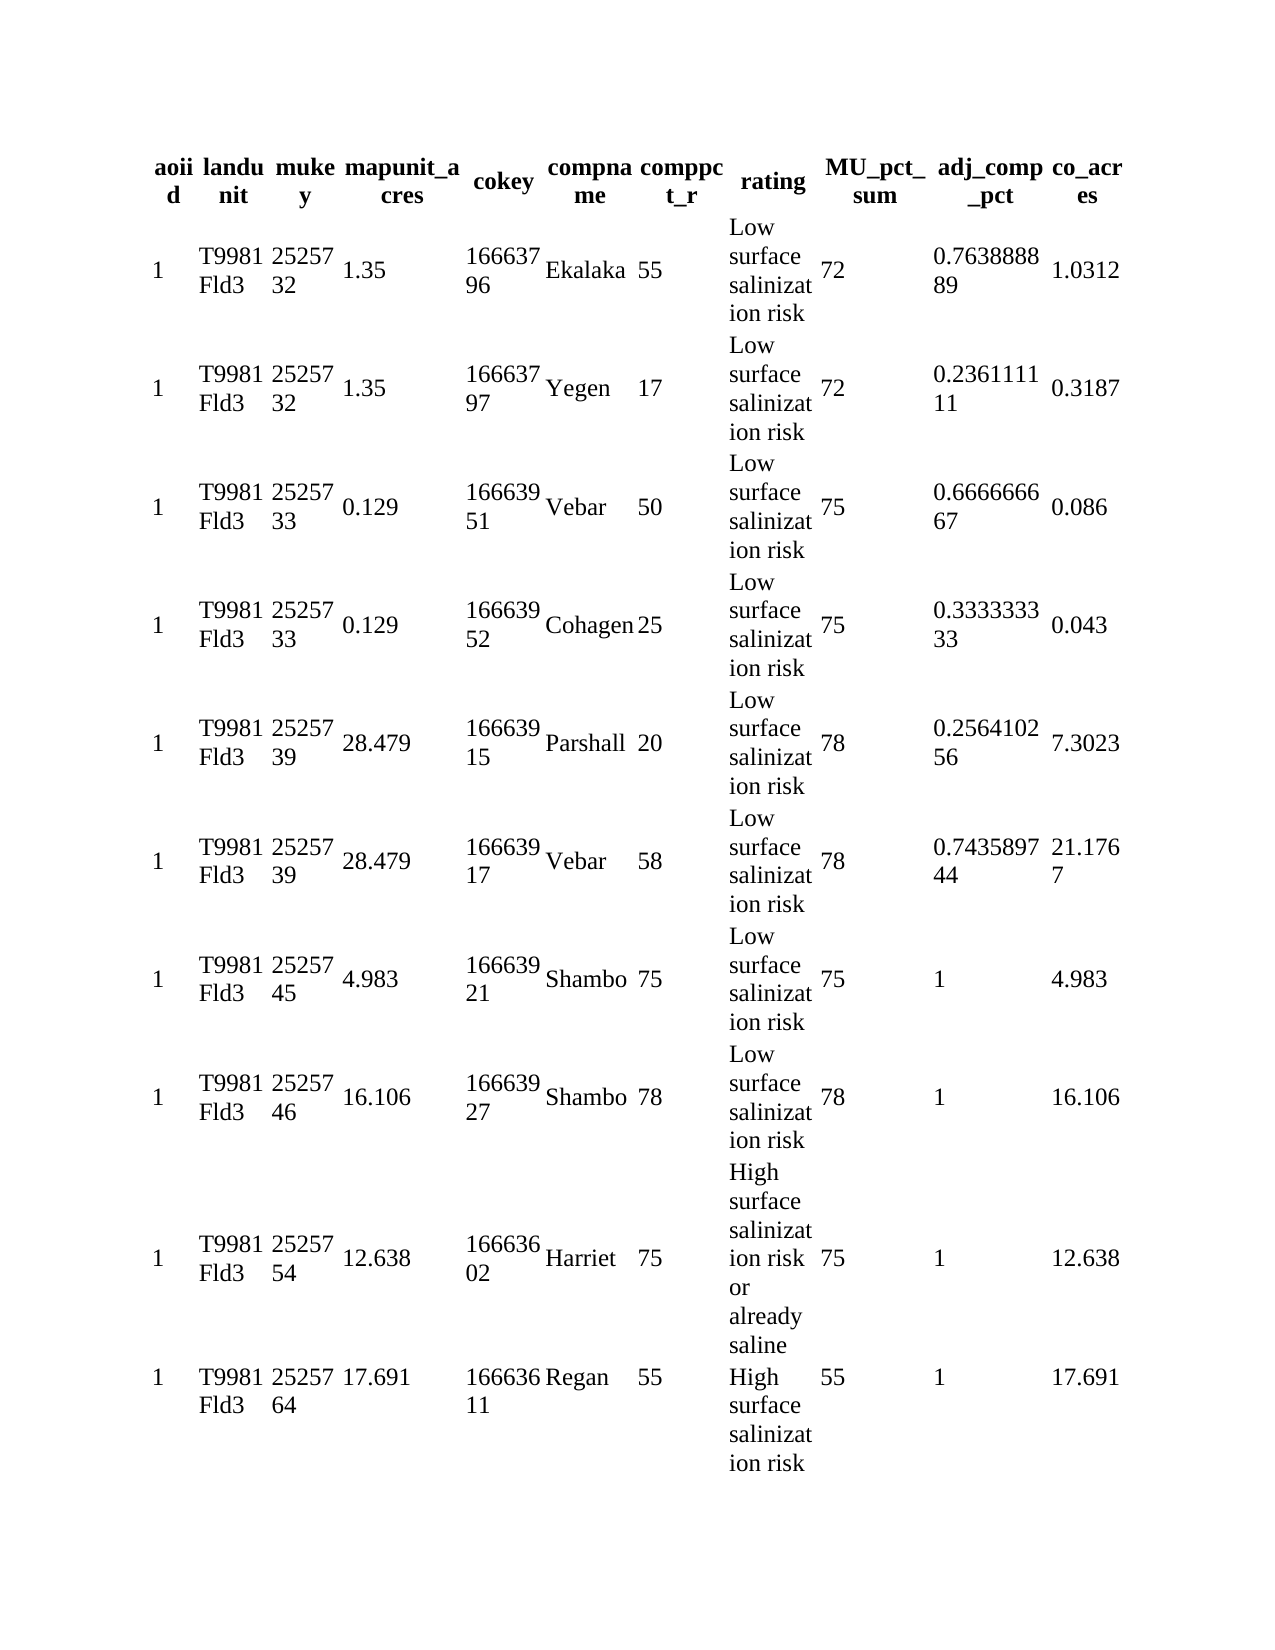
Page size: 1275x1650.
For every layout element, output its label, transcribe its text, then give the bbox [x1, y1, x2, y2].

table_cell 0.256410256 [931, 683, 1049, 801]
table_cell 16663796 [464, 211, 544, 329]
table_header mapunit_acres [341, 150, 464, 211]
table_cell 28.479 [341, 683, 464, 801]
table_cell 1 [150, 211, 197, 329]
table_header aoiid [150, 150, 197, 211]
table_cell 2525733 [270, 447, 341, 565]
table_cell Shambo [544, 919, 636, 1037]
table_cell 75 [819, 1156, 931, 1360]
table_cell 16663797 [464, 329, 544, 447]
table_cell Low surface salinization risk [727, 919, 819, 1037]
table_cell 0.129 [341, 565, 464, 683]
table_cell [727, 1360, 819, 1478]
table_cell 1 [150, 919, 197, 1037]
table_cell 4.983 [1050, 919, 1125, 1037]
table_cell Low surface salinization risk [727, 1038, 819, 1156]
table_cell Low surface salinization risk [727, 447, 819, 565]
table_cell 2525745 [270, 919, 341, 1037]
table_cell 75 [636, 1156, 727, 1360]
table_cell T9981 Fld3 [197, 211, 270, 329]
table_cell 2525733 [270, 565, 341, 683]
table_cell 4.983 [341, 919, 464, 1037]
table_cell 72 [819, 329, 931, 447]
table_cell 1.35 [341, 211, 464, 329]
table_cell 1.35 [341, 329, 464, 447]
table_cell 1 [931, 1038, 1049, 1156]
table_cell 2525746 [270, 1038, 341, 1156]
table_cell 2525739 [270, 683, 341, 801]
table_cell 16663915 [464, 683, 544, 801]
table_cell 75 [819, 919, 931, 1037]
table_cell 17.691 [1050, 1360, 1125, 1478]
table_cell 58 [636, 801, 727, 919]
table_cell 1 [150, 329, 197, 447]
table_cell T9981 Fld3 [197, 1038, 270, 1156]
table_cell T9981 Fld3 [197, 1360, 270, 1478]
table_cell 21.1767 [1050, 801, 1125, 919]
table_cell 16663611 [464, 1360, 544, 1478]
table_cell Yegen [544, 329, 636, 447]
table_header compname [544, 150, 636, 211]
table_cell Vebar [544, 447, 636, 565]
table_cell 7.3023 [1050, 683, 1125, 801]
table_cell 72 [819, 211, 931, 329]
table_cell 16663951 [464, 447, 544, 565]
table_cell 0.3187 [1050, 329, 1125, 447]
table_cell 1 [150, 1038, 197, 1156]
table_cell 1.0312 [1050, 211, 1125, 329]
table_cell Low surface salinization risk [727, 565, 819, 683]
table_cell 0.763888889 [931, 211, 1049, 329]
table_cell 1 [931, 919, 1049, 1037]
table_header co_acres [1050, 150, 1125, 211]
table_header mukey [270, 150, 341, 211]
table_cell T9981 Fld3 [197, 683, 270, 801]
table_cell 12.638 [1050, 1156, 1125, 1360]
table_cell 1 [150, 683, 197, 801]
table_cell 16.106 [1050, 1038, 1125, 1156]
table_cell 16663602 [464, 1156, 544, 1360]
table_header landunit [197, 150, 270, 211]
table_cell 78 [819, 683, 931, 801]
table_cell 0.129 [341, 447, 464, 565]
table_cell 75 [636, 919, 727, 1037]
table_cell Harriet [544, 1156, 636, 1360]
table_cell 78 [636, 1038, 727, 1156]
table_cell 1 [931, 1156, 1049, 1360]
table_header comppct_r [636, 150, 727, 211]
table_cell 16.106 [341, 1038, 464, 1156]
table_cell T9981 Fld3 [197, 1156, 270, 1360]
table_cell 16663921 [464, 919, 544, 1037]
table_cell 16663927 [464, 1038, 544, 1156]
table_cell 0.666666667 [931, 447, 1049, 565]
table_header cokey [464, 150, 544, 211]
table_cell 20 [636, 683, 727, 801]
table_cell 78 [819, 801, 931, 919]
table_cell 0.086 [1050, 447, 1125, 565]
table_cell 1 [150, 801, 197, 919]
table_cell Vebar [544, 801, 636, 919]
table_cell 2525732 [270, 329, 341, 447]
table_cell 1 [150, 1156, 197, 1360]
table_cell 50 [636, 447, 727, 565]
table_cell 0.043 [1050, 565, 1125, 683]
table_cell Ekalaka [544, 211, 636, 329]
table_cell T9981 Fld3 [197, 801, 270, 919]
table_cell Cohagen [544, 565, 636, 683]
table_cell T9981 Fld3 [197, 919, 270, 1037]
table_header MU_pct_sum [819, 150, 931, 211]
table_cell 2525754 [270, 1156, 341, 1360]
table_cell 16663952 [464, 565, 544, 683]
table_cell 28.479 [341, 801, 464, 919]
table_cell Shambo [544, 1038, 636, 1156]
table_cell 25 [636, 565, 727, 683]
table_cell 75 [819, 565, 931, 683]
table_cell 0.236111111 [931, 329, 1049, 447]
table_cell 78 [819, 1038, 931, 1156]
table_cell Low surface salinization risk [727, 329, 819, 447]
table_cell 12.638 [341, 1156, 464, 1360]
table_cell 2525764 [270, 1360, 341, 1478]
table_cell 55 [636, 211, 727, 329]
table_cell 0.333333333 [931, 565, 1049, 683]
table_cell Low surface salinization risk [727, 683, 819, 801]
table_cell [727, 1156, 819, 1360]
table_cell T9981 Fld3 [197, 565, 270, 683]
table_cell 16663917 [464, 801, 544, 919]
table_cell 1 [150, 1360, 197, 1478]
table_cell 2525732 [270, 211, 341, 329]
table_cell T9981 Fld3 [197, 329, 270, 447]
table_cell Low surface salinization risk [727, 211, 819, 329]
table_cell Low surface salinization risk [727, 801, 819, 919]
table_cell 17 [636, 329, 727, 447]
table_cell 1 [150, 447, 197, 565]
table_cell 55 [819, 1360, 931, 1478]
table_header adj_comp_pct [931, 150, 1049, 211]
table_header rating [727, 150, 819, 211]
table_cell T9981 Fld3 [197, 447, 270, 565]
table_cell 1 [931, 1360, 1049, 1478]
table_cell 1 [150, 565, 197, 683]
table_cell 55 [636, 1360, 727, 1478]
table_cell 2525739 [270, 801, 341, 919]
table_cell 17.691 [341, 1360, 464, 1478]
table_cell Parshall [544, 683, 636, 801]
table_cell 75 [819, 447, 931, 565]
table_cell 0.743589744 [931, 801, 1049, 919]
table_cell Regan [544, 1360, 636, 1478]
